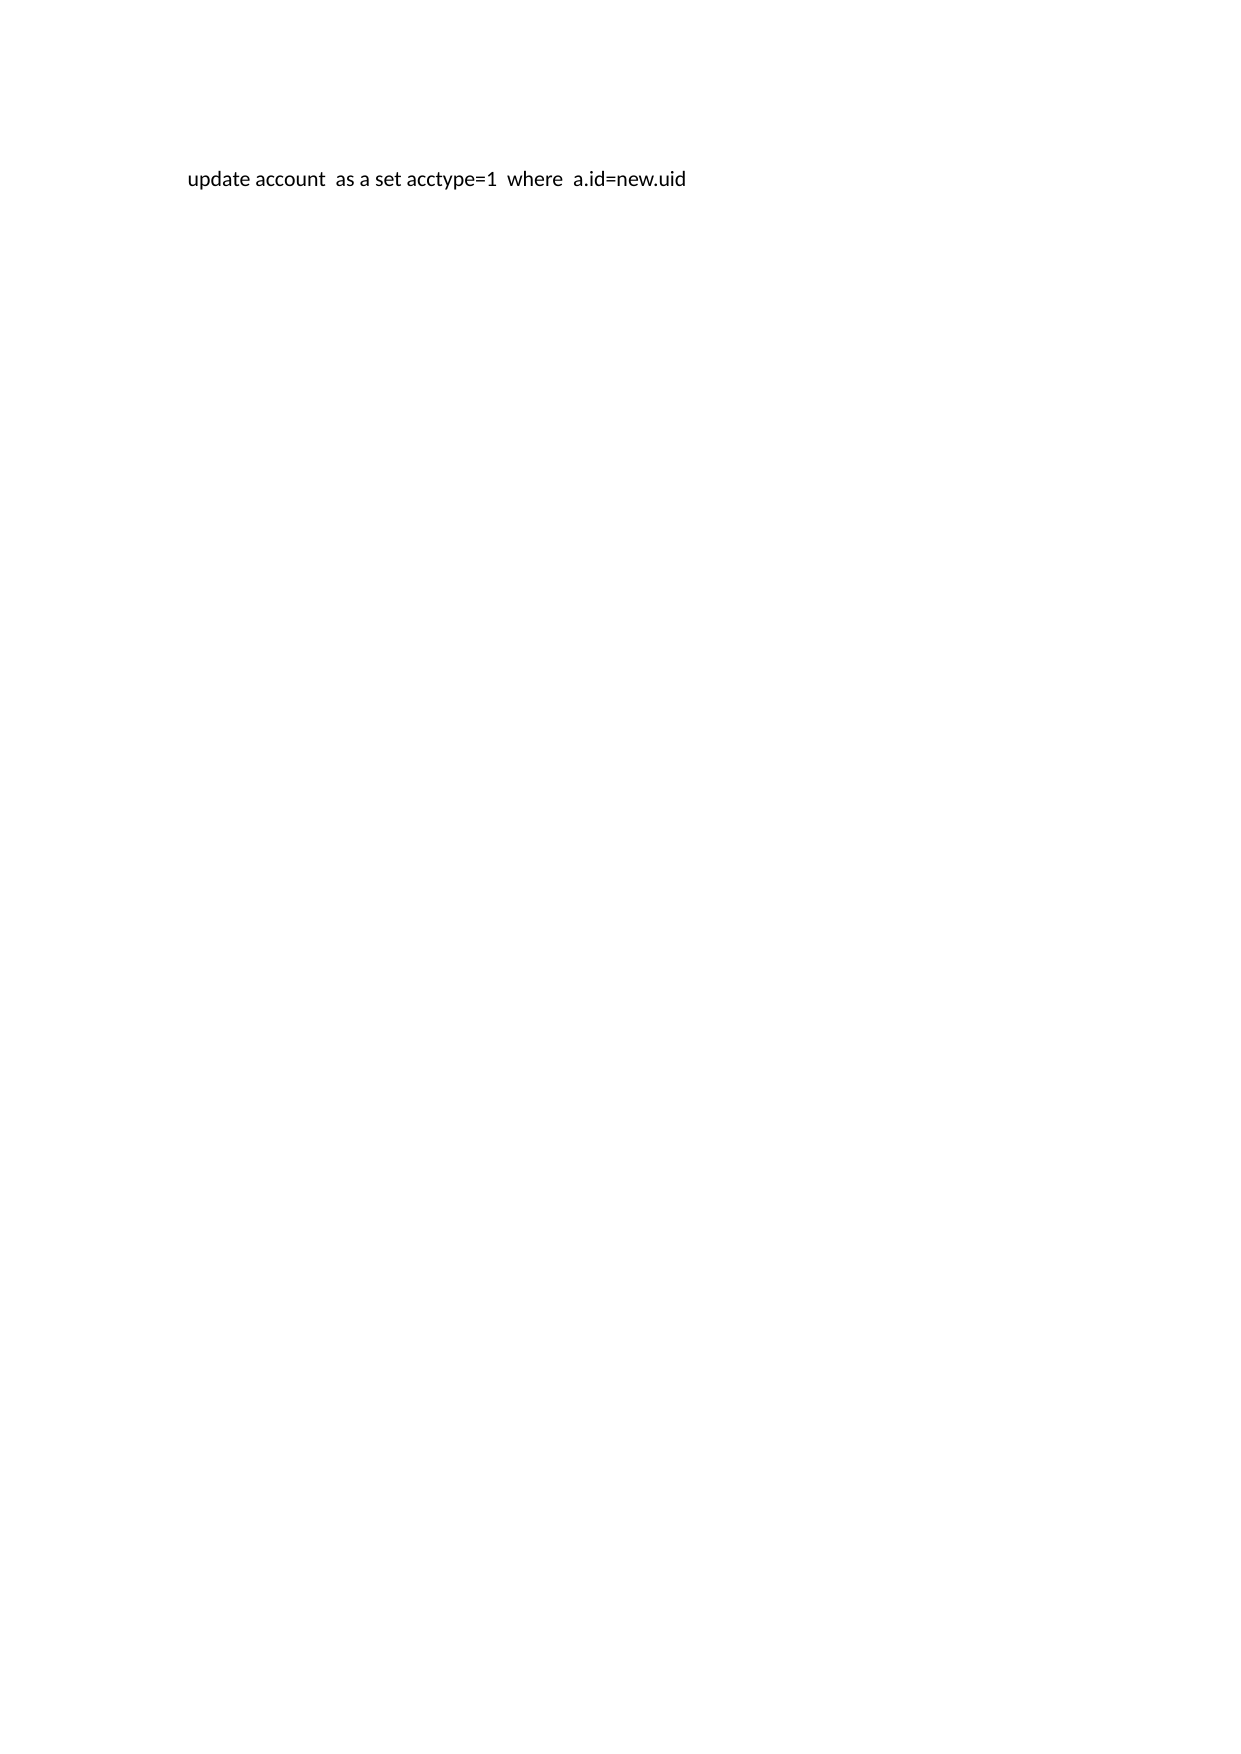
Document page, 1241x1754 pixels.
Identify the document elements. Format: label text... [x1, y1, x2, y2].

text update account as a set acctype=1 where a.id=new.uid [187, 162, 1053, 194]
